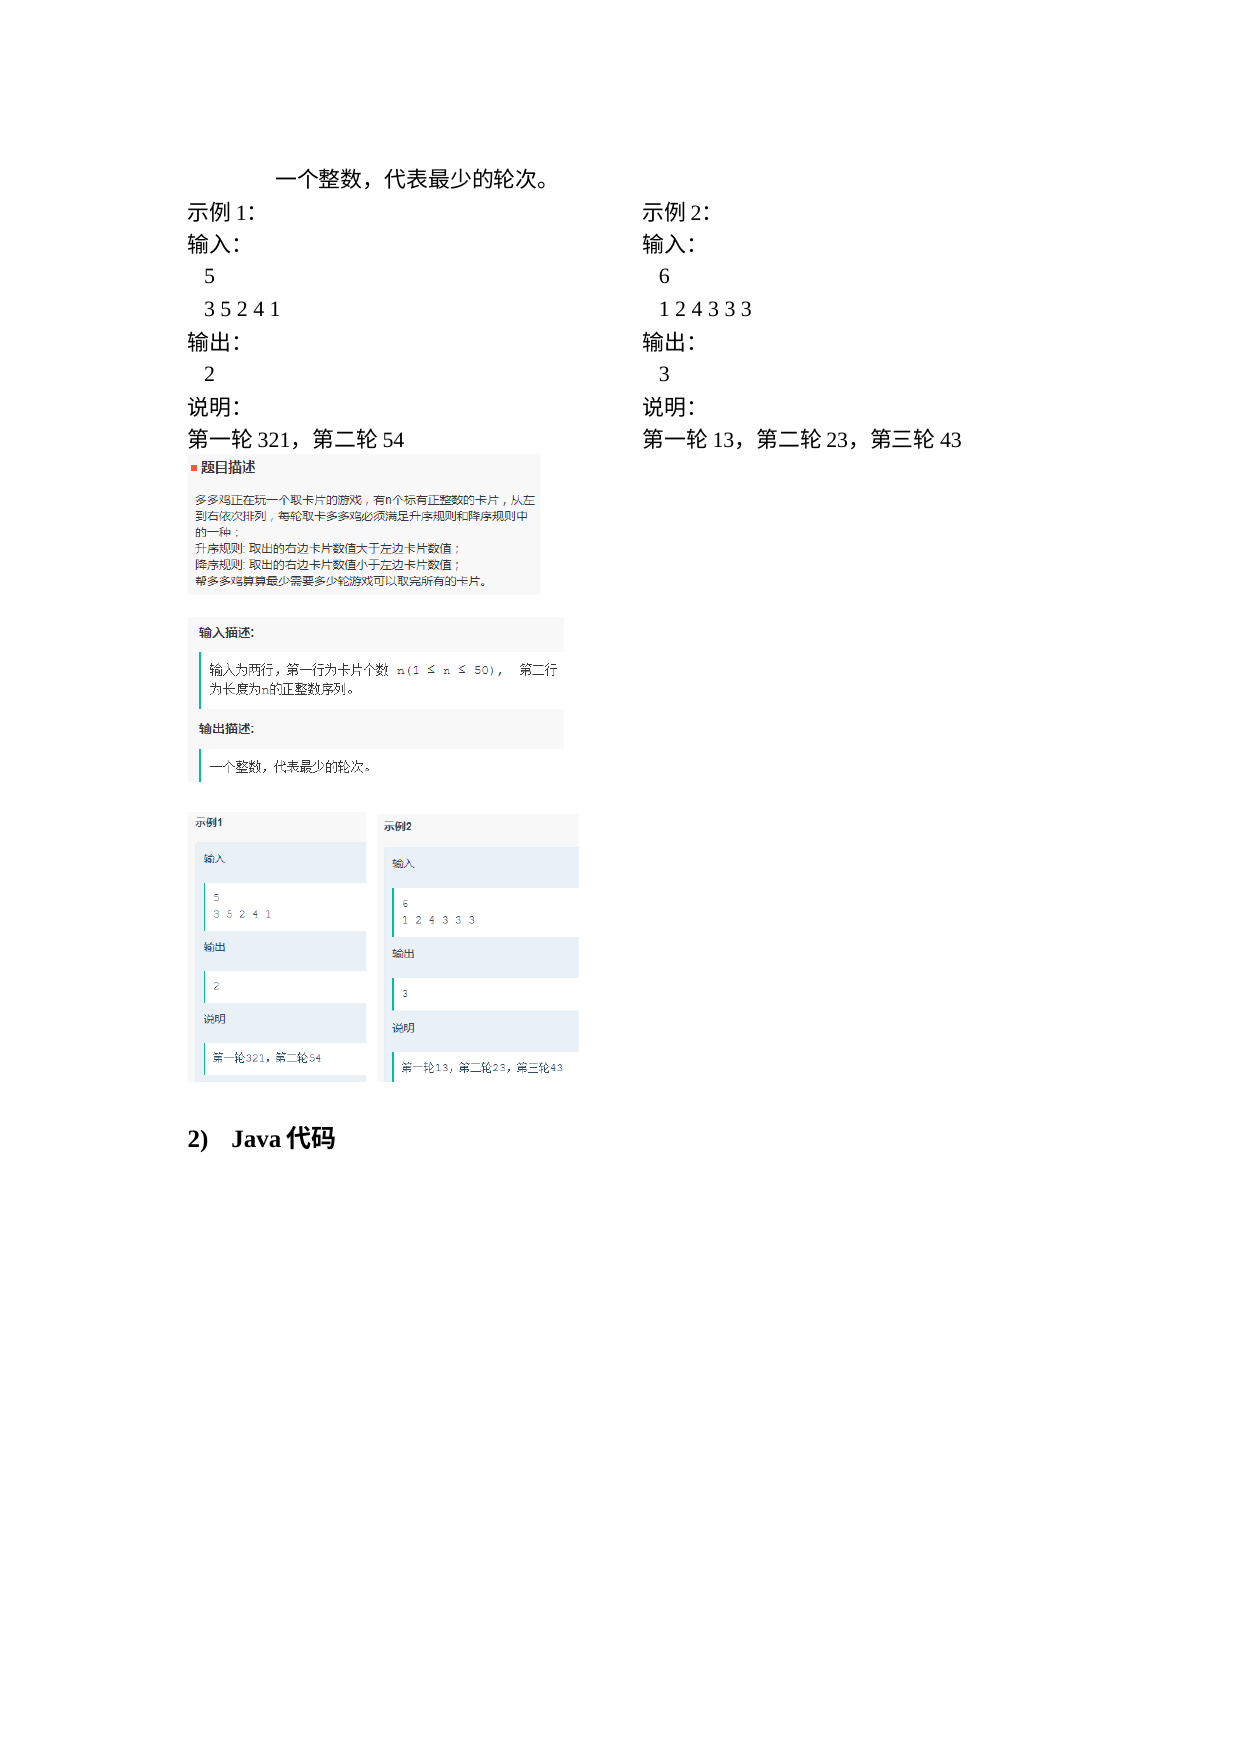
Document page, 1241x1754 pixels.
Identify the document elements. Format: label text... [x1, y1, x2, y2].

text 示例2： [642, 194, 1053, 227]
text 5 [187, 259, 598, 292]
text 说明： [642, 389, 1053, 422]
text 示例1： [187, 194, 598, 227]
picture [187, 812, 367, 1082]
picture [187, 617, 564, 782]
subtitle Java代码 [187, 1104, 1053, 1169]
text 说明： [187, 389, 598, 422]
text 第一轮321，第二轮54 [187, 422, 598, 454]
text 6 [642, 259, 1053, 292]
text 一个整数，代表最少的轮次。 [187, 162, 1053, 194]
text 1 2 4 3 3 3 [642, 292, 1053, 324]
text 输出： [187, 324, 598, 357]
text 输出： [642, 324, 1053, 357]
text 3 [642, 357, 1053, 389]
text 第一轮13，第二轮23，第三轮43 [642, 422, 1053, 454]
picture [377, 814, 579, 1082]
text 输入： [187, 227, 598, 259]
text 2 [187, 357, 598, 389]
picture [187, 454, 541, 595]
text 3 5 2 4 1 [187, 292, 598, 324]
text 输入： [642, 227, 1053, 259]
